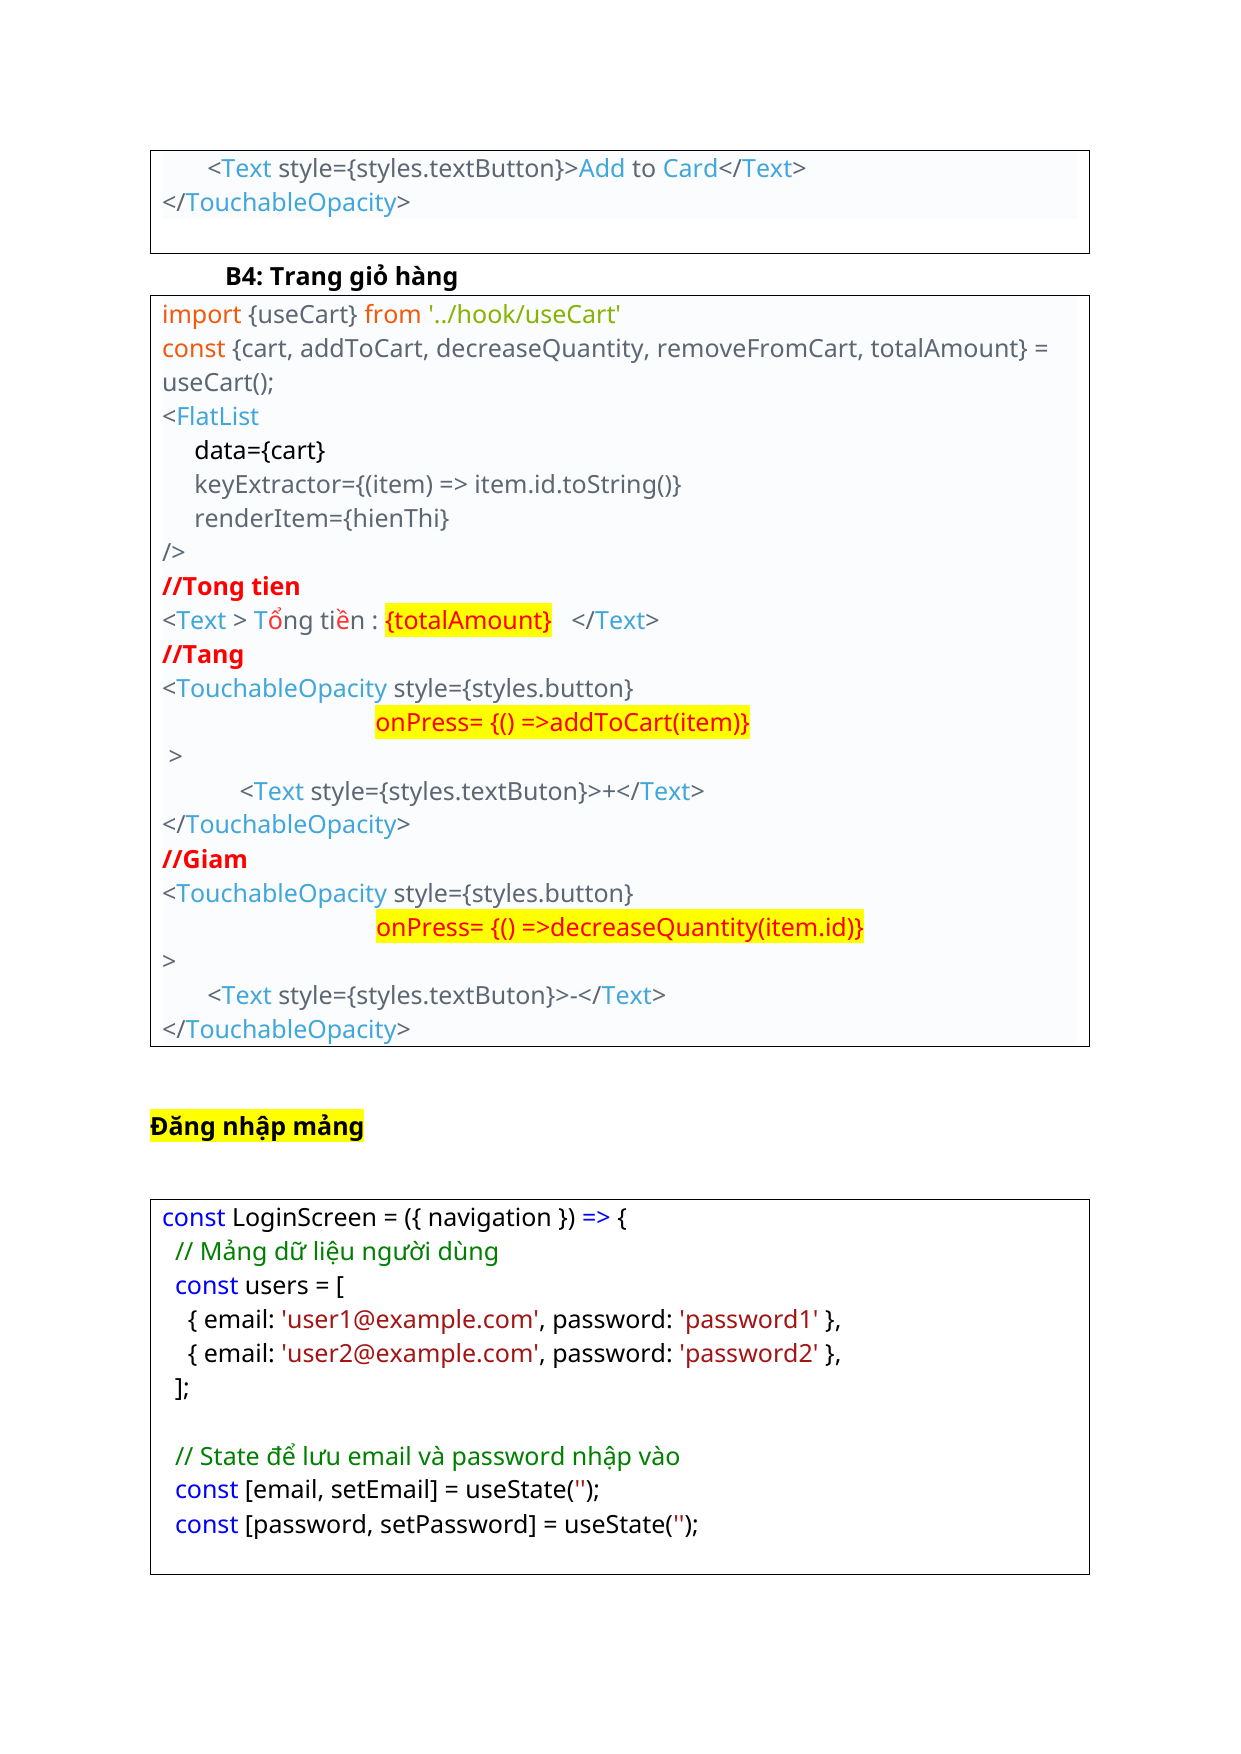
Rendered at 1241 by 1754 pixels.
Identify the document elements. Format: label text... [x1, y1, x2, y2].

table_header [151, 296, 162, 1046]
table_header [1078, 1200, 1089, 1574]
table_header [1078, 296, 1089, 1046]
subtitle Đăng nhập mảng [150, 1108, 1090, 1142]
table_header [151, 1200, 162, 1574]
subtitle B4: Trang giỏ hàng [150, 258, 1090, 292]
